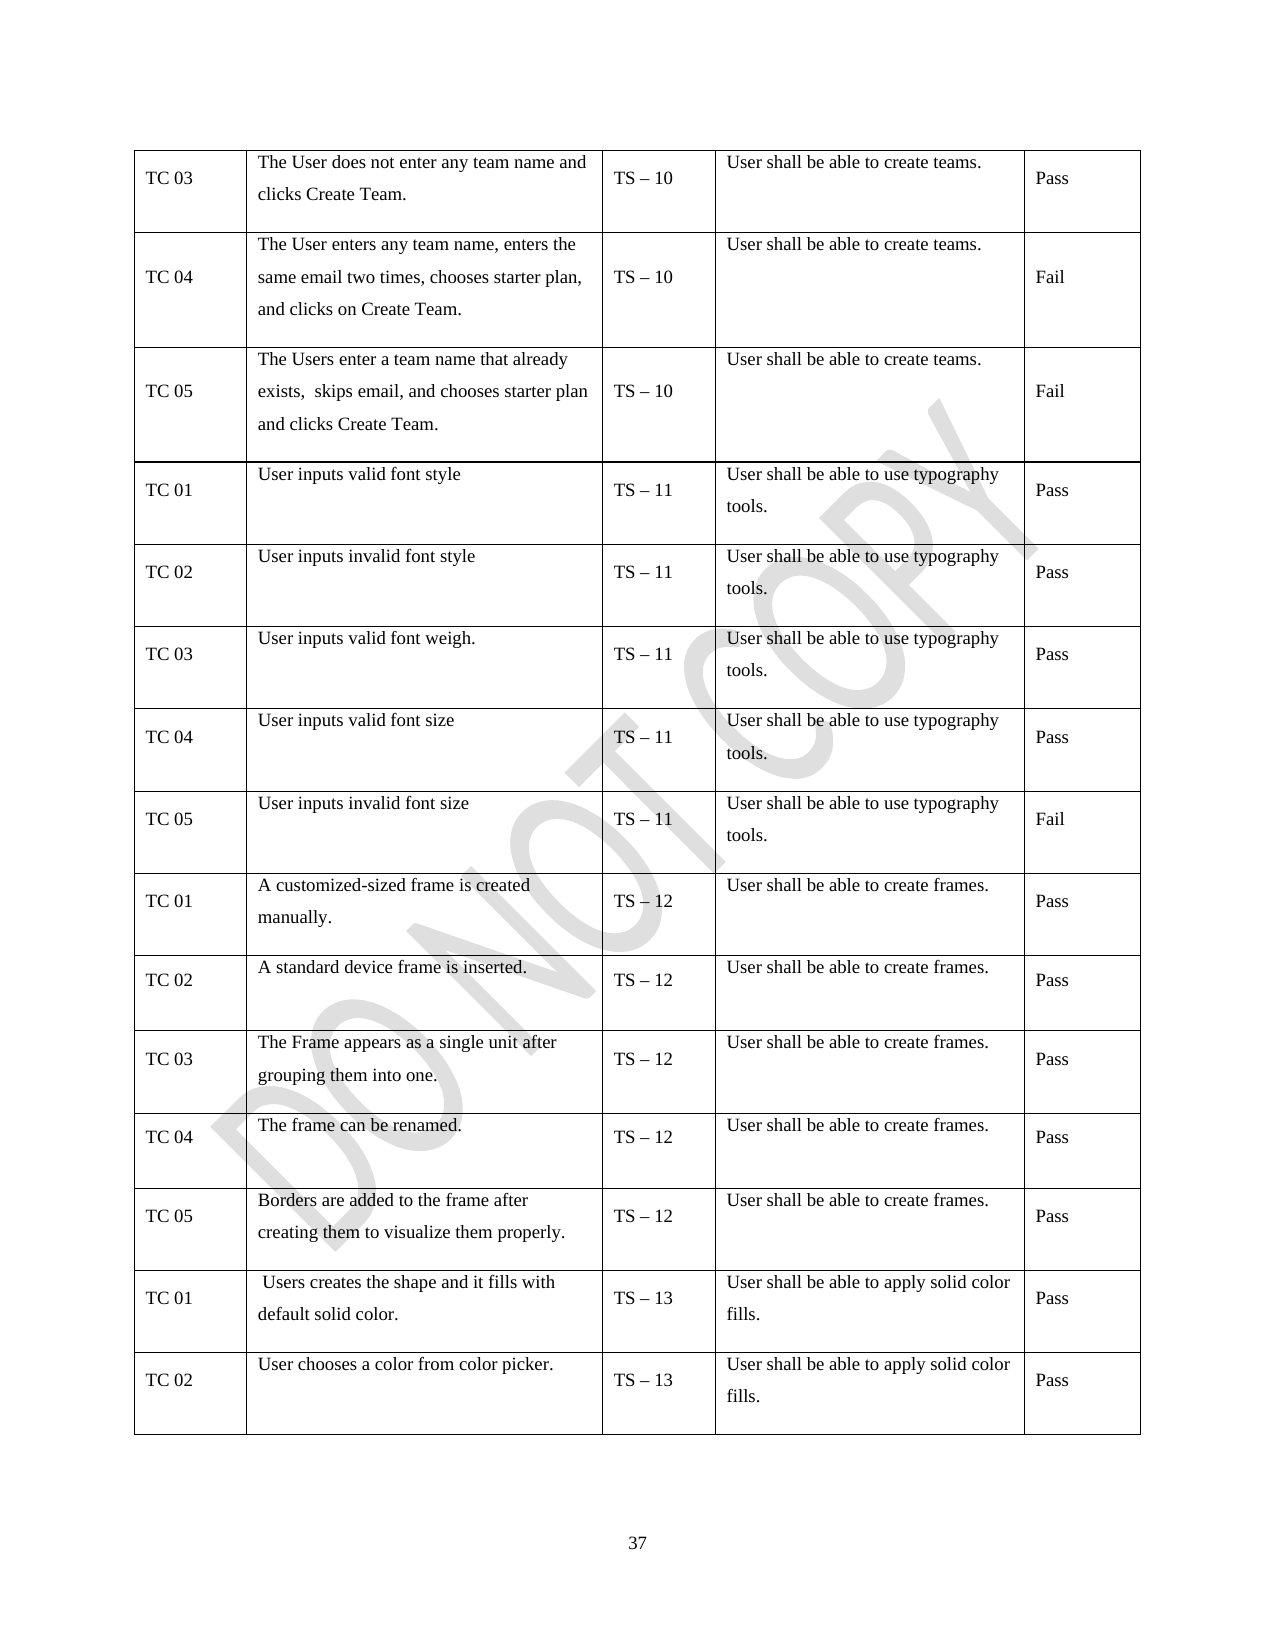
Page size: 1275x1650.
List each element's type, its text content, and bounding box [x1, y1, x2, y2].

table_cell TC 02 [135, 545, 246, 626]
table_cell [716, 1353, 1024, 1434]
table_cell User inputs valid font style [247, 463, 602, 544]
table_cell User shall be able to use typography tools. [716, 545, 1024, 626]
table_cell TS – 12 [603, 1031, 715, 1112]
table_cell User shall be able to use typography tools. [716, 463, 1024, 544]
table_cell TS – 12 [603, 1114, 715, 1187]
table_cell User inputs valid font weigh. [247, 627, 602, 708]
table_cell TS – 11 [603, 792, 715, 873]
table_cell User inputs invalid font style [247, 545, 602, 626]
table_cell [716, 1271, 1024, 1352]
table_cell TC 05 [135, 792, 246, 873]
table_cell TS – 10 [603, 348, 715, 461]
table_cell TC 04 [135, 1114, 246, 1187]
table_cell TC 01 [135, 1271, 246, 1352]
table_cell TC 05 [135, 348, 246, 461]
table_cell Pass [1025, 151, 1140, 232]
table_cell The User enters any team name, enters the same email two times, chooses starter plan, and clicks on Create Team. [247, 233, 602, 347]
table_cell Pass [1025, 709, 1140, 791]
table_cell TS – 12 [603, 874, 715, 955]
table_cell Pass [1025, 1031, 1140, 1112]
table_cell TS – 11 [603, 463, 715, 544]
table_cell TS – 13 [603, 1271, 715, 1352]
table_cell A customized-sized frame is created manually. [247, 874, 602, 955]
table_cell TC 02 [135, 956, 246, 1030]
table_cell TC 01 [135, 874, 246, 955]
table_cell TC 03 [135, 1031, 246, 1112]
table_cell A standard device frame is inserted. [247, 956, 602, 1030]
table_cell TS – 11 [603, 545, 715, 626]
table_cell User shall be able to create teams. [716, 233, 1024, 347]
table_cell The User does not enter any team name and clicks Create Team. [247, 151, 602, 232]
table_cell TC 01 [135, 463, 246, 544]
table_cell TC 03 [135, 151, 246, 232]
table_cell Borders are added to the frame after creating them to visualize them properly. [247, 1189, 602, 1270]
table_cell Pass [1025, 463, 1140, 544]
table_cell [716, 151, 1024, 232]
table_cell User shall be able to use typography tools. [716, 627, 1024, 708]
table_cell Pass [1025, 627, 1140, 708]
table_cell User shall be able to create frames. [716, 956, 1024, 1030]
table_cell User chooses a color from color picker. [247, 1353, 602, 1434]
table_cell TC 04 [135, 233, 246, 347]
table_cell User shall be able to create frames. [716, 874, 1024, 955]
table_cell User inputs invalid font size [247, 792, 602, 873]
table_cell User shall be able to create frames. [716, 1031, 1024, 1112]
table_cell TS – 11 [603, 627, 715, 708]
table_cell TS – 13 [603, 1353, 715, 1434]
table_cell User shall be able to use typography tools. [716, 709, 1024, 791]
table_cell Pass [1025, 956, 1140, 1030]
table_cell TS – 10 [603, 233, 715, 347]
table_cell TS – 11 [603, 709, 715, 791]
table_cell Fail [1025, 348, 1140, 461]
table_cell The frame can be renamed. [247, 1114, 602, 1187]
table_cell TS – 12 [603, 956, 715, 1030]
table_cell Pass [1025, 545, 1140, 626]
table_cell User shall be able to create teams. [716, 348, 1024, 461]
table_cell The Frame appears as a single unit after grouping them into one. [247, 1031, 602, 1112]
table_cell Pass [1025, 1271, 1140, 1352]
table_cell User shall be able to use typography tools. [716, 792, 1024, 873]
table_cell User inputs valid font size [247, 709, 602, 791]
table_cell User shall be able to create frames. [716, 1189, 1024, 1270]
table_cell Users creates the shape and it fills with default solid color. [247, 1271, 602, 1352]
table_cell Fail [1025, 233, 1140, 347]
table_cell TC 03 [135, 627, 246, 708]
table_cell Pass [1025, 1114, 1140, 1187]
table_cell TC 05 [135, 1189, 246, 1270]
table_cell The Users enter a team name that already exists, skips email, and chooses starter plan and clicks Create Team. [247, 348, 602, 461]
table_cell TC 04 [135, 709, 246, 791]
table_cell Pass [1025, 874, 1140, 955]
table_cell TS – 12 [603, 1189, 715, 1270]
table_cell TC 02 [135, 1353, 246, 1434]
table_cell Pass [1025, 1353, 1140, 1434]
table_cell User shall be able to create frames. [716, 1114, 1024, 1187]
table_cell TS – 10 [603, 151, 715, 232]
table_cell Pass [1025, 1189, 1140, 1270]
table_cell Fail [1025, 792, 1140, 873]
